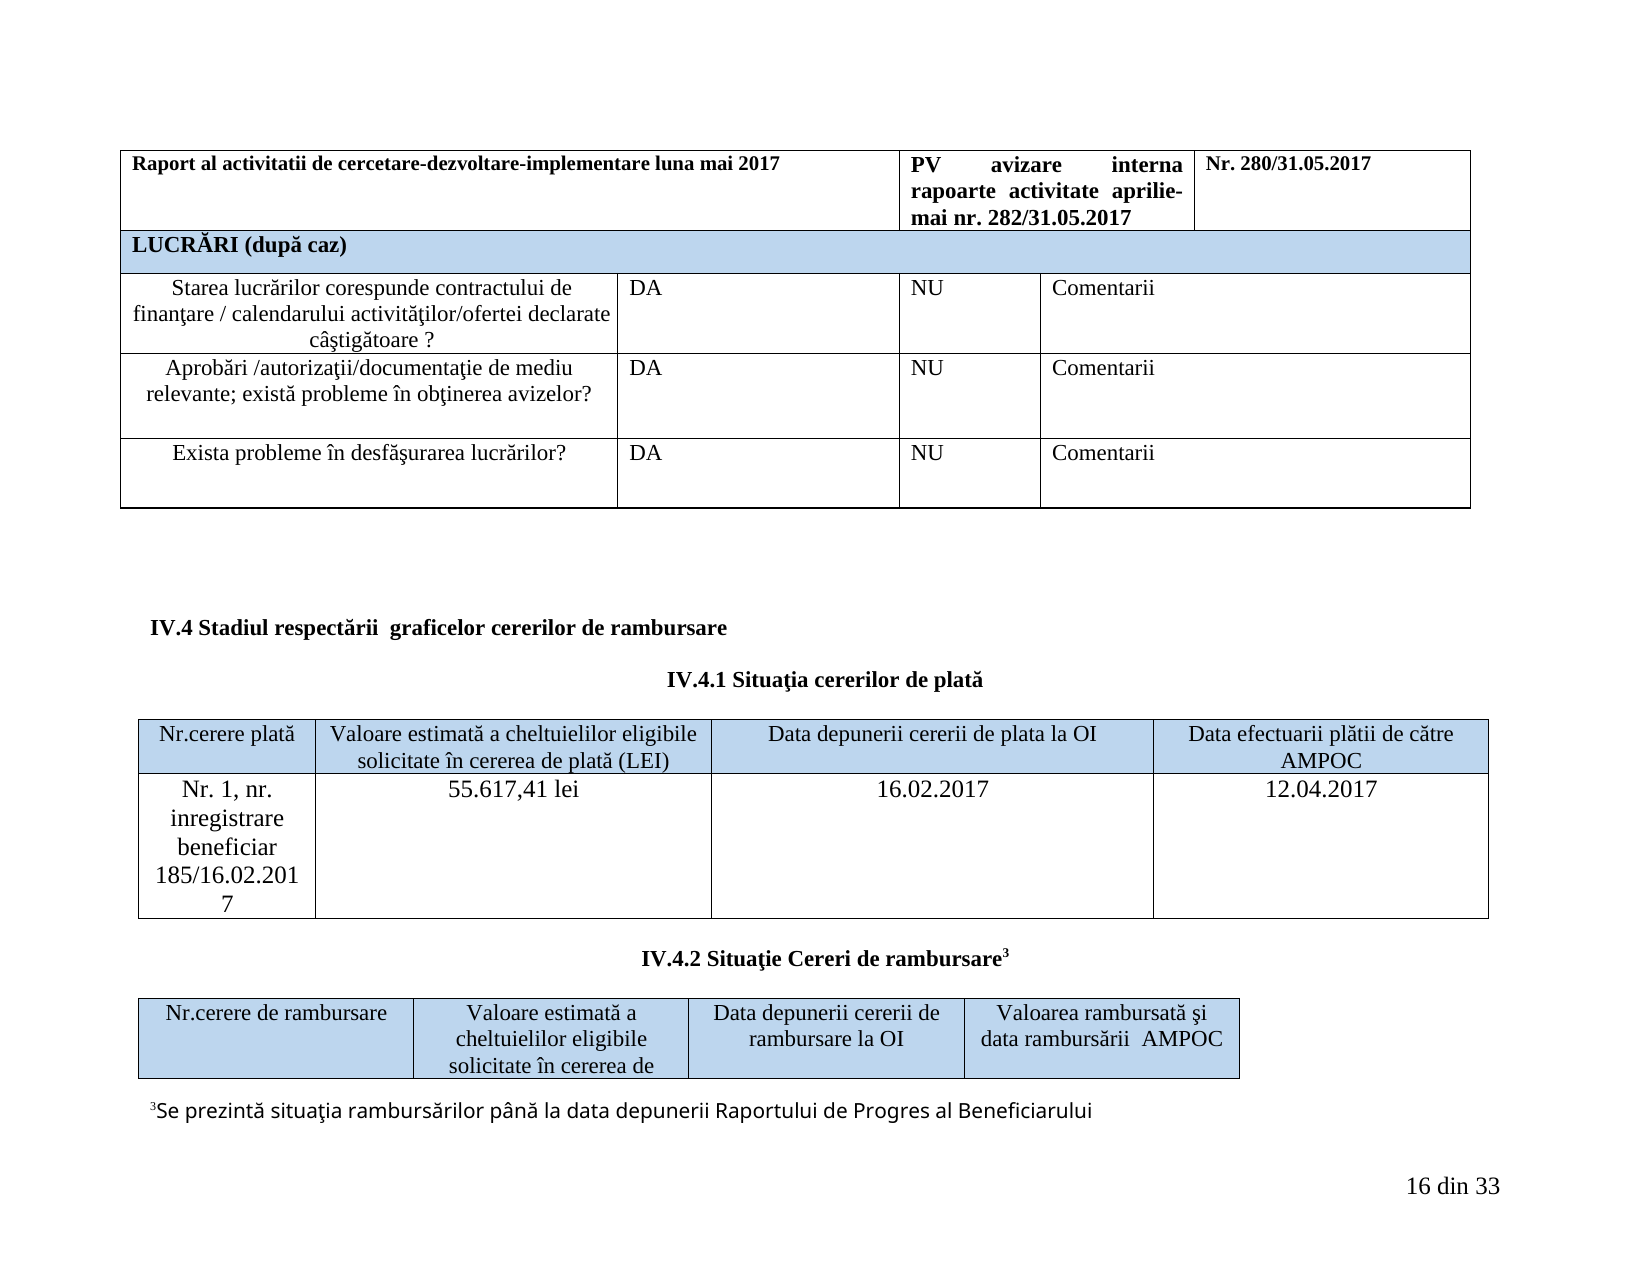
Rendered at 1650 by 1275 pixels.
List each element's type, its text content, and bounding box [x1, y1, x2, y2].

table_cell DA [618, 274, 899, 353]
table_header Nr.cerere plată [139, 720, 315, 773]
table_cell DA [618, 439, 899, 507]
table_cell NU [900, 439, 1040, 507]
table_cell 16.02.2017 [712, 774, 1153, 918]
table_cell 55.617,41 lei [316, 774, 711, 918]
table_cell Starea lucrărilor corespunde contractului de finanţare / calendarului activităţilor/ofertei declarate câştigătoare ? [121, 274, 617, 353]
text IV.4 Stadiul respectării graficelor cererilor de rambursare [150, 614, 1500, 640]
table_header Data depunerii cererii de plata la OI [712, 720, 1153, 773]
table_cell DA [618, 354, 899, 438]
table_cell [900, 151, 1194, 230]
table_cell Nr. 1, nr. inregistrare beneficiar 185/16.02.2017 [139, 774, 315, 918]
table_cell LUCRĂRI (după caz) [121, 231, 1470, 273]
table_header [689, 999, 964, 1078]
table_cell Raport al activitatii de cercetare-dezvoltare-implementare luna mai 2017 [121, 151, 899, 230]
table_cell NU [900, 274, 1040, 353]
text IV.4.1 Situaţia cererilor de plată [150, 667, 1500, 693]
table_header Valoare estimată a cheltuielilor eligibile solicitate în cererea de plată (LEI) [316, 720, 711, 773]
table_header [965, 999, 1239, 1078]
table_cell Aprobări /autorizaţii/documentaţie de mediu relevante; există probleme în obţinerea avizelor? [121, 354, 617, 438]
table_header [139, 999, 413, 1078]
table_cell NU [900, 354, 1040, 438]
table_cell Nr. 280/31.05.2017 [1195, 151, 1470, 230]
table_cell Comentarii [1041, 439, 1470, 507]
table_header Data efectuarii plătii de către AMPOC [1154, 720, 1488, 773]
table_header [414, 999, 688, 1078]
table_cell Comentarii [1041, 274, 1470, 353]
table_cell Comentarii [1041, 354, 1470, 438]
table_cell Exista probleme în desfăşurarea lucrărilor? [121, 439, 617, 507]
table_cell 12.04.2017 [1154, 774, 1488, 918]
text IV.4.2 Situaţie Cereri de rambursare [150, 945, 1500, 972]
